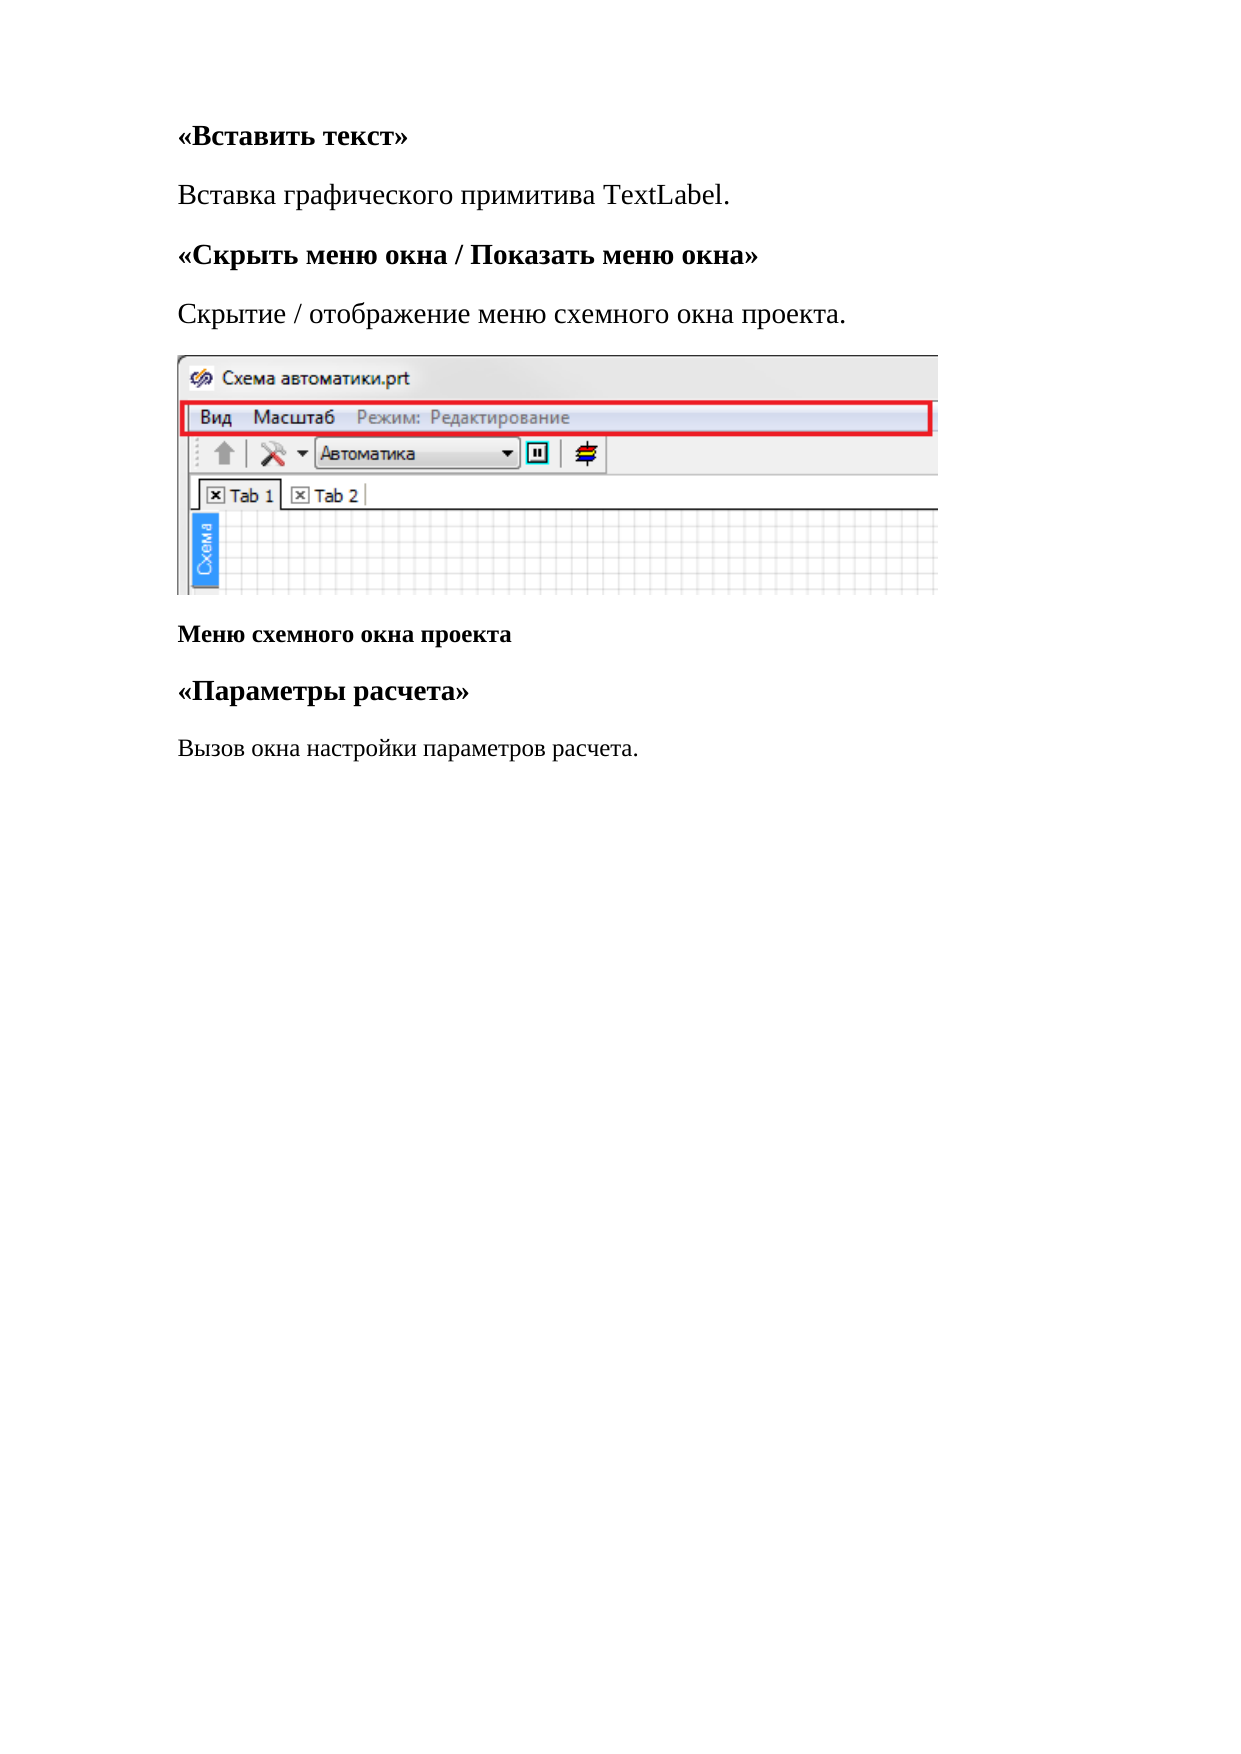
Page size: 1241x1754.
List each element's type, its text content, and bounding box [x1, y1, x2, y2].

picture [177, 355, 938, 595]
text «Вставить текст» [177, 118, 1152, 152]
text Меню схемного окна проекта [177, 619, 1152, 648]
text Вставка графического примитива TextLabel. [177, 177, 1152, 211]
text Скрытие / отображение меню схемного окна проекта. [177, 296, 1152, 330]
text Вызов окна настройки параметров расчета. [177, 733, 1152, 761]
text «Параметры расчета» [177, 673, 1152, 707]
text «Скрыть меню окна / Показать меню окна» [177, 237, 1152, 270]
